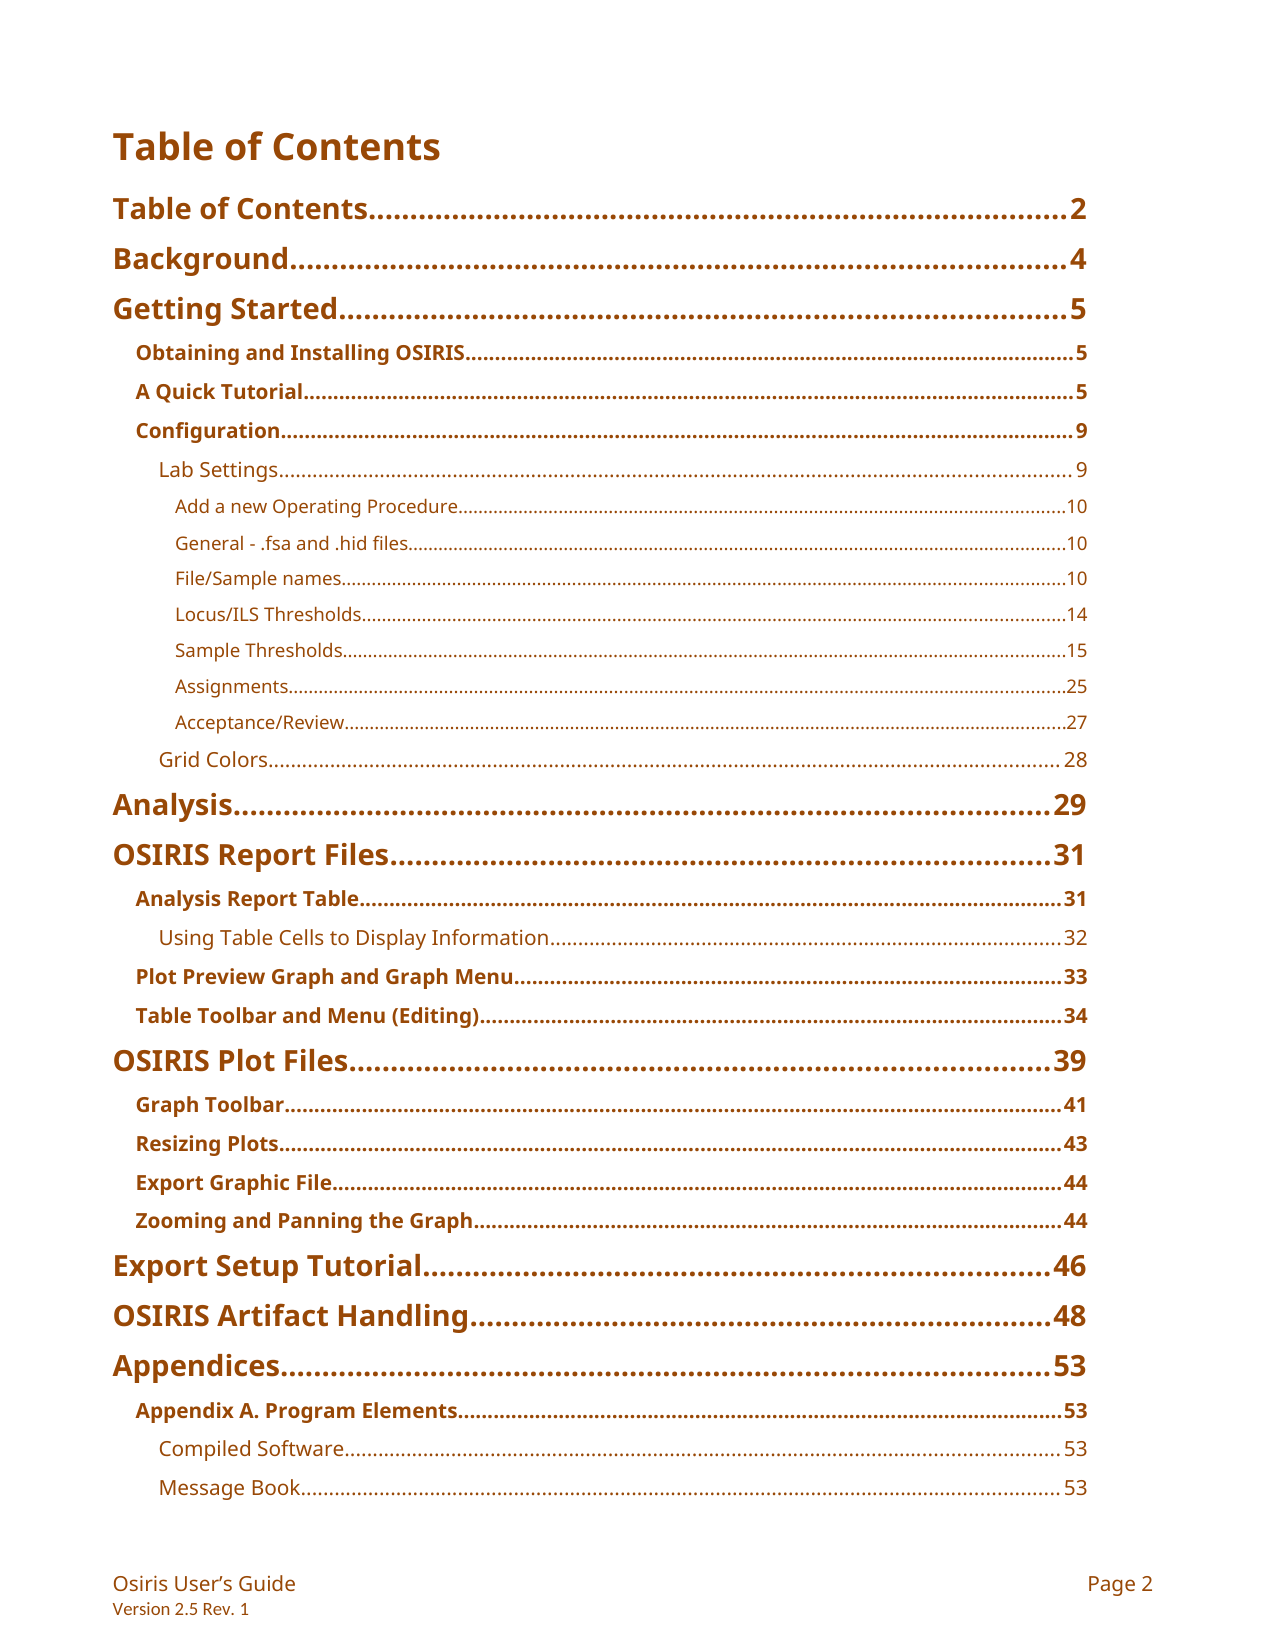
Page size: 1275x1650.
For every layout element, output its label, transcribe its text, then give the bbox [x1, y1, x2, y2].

text Background 4 [112, 238, 1162, 278]
text Lab Settings 9 [158, 455, 1162, 483]
text Message Book 53 [158, 1473, 1162, 1502]
text Export Setup Tutorial 46 [112, 1245, 1162, 1285]
text Plot Preview Graph and Graph Menu 33 [135, 962, 1162, 991]
text Appendix A. Program Elements 53 [135, 1396, 1162, 1424]
text Analysis Report Table 31 [135, 884, 1162, 913]
text Sample Thresholds 15 [175, 638, 1162, 663]
text Export Graphic File 44 [135, 1168, 1162, 1196]
text Table Toolbar and Menu (Editing) 34 [135, 1001, 1162, 1029]
text Resizing Plots 43 [135, 1129, 1162, 1157]
text Assignments 25 [175, 673, 1162, 699]
text Using Table Cells to Display Information 32 [158, 923, 1162, 952]
text Obtaining and Installing OSIRIS 5 [135, 338, 1162, 367]
text File/Sample names 10 [341, 566, 1162, 591]
text Locus/ILS Thresholds 14 [175, 602, 1162, 627]
text Table of Contents 2 [112, 188, 1162, 228]
text A Quick Tutorial 5 [135, 377, 1162, 406]
text OSIRIS Artifact Handling 48 [112, 1296, 1162, 1335]
text Appendices 53 [112, 1346, 1162, 1385]
text General - .fsa and .hid files 10 [175, 530, 1162, 555]
text OSIRIS Report Files 31 [112, 834, 1162, 874]
text Acceptance/Review 27 [175, 709, 1162, 735]
text Graph Toolbar 41 [135, 1090, 1162, 1118]
text Analysis 29 [112, 784, 1162, 824]
text Add a new Operating Procedure 10 [175, 494, 1162, 519]
text OSIRIS Plot Files 39 [112, 1040, 1162, 1079]
text Grid Colors 28 [158, 745, 1162, 774]
text Configuration 9 [135, 416, 1162, 444]
subtitle Table of Contents [112, 120, 1162, 171]
text Getting Started 5 [112, 288, 1162, 328]
text Zooming and Panning the Graph 44 [135, 1207, 1162, 1235]
text Compiled Software 53 [158, 1434, 1162, 1463]
